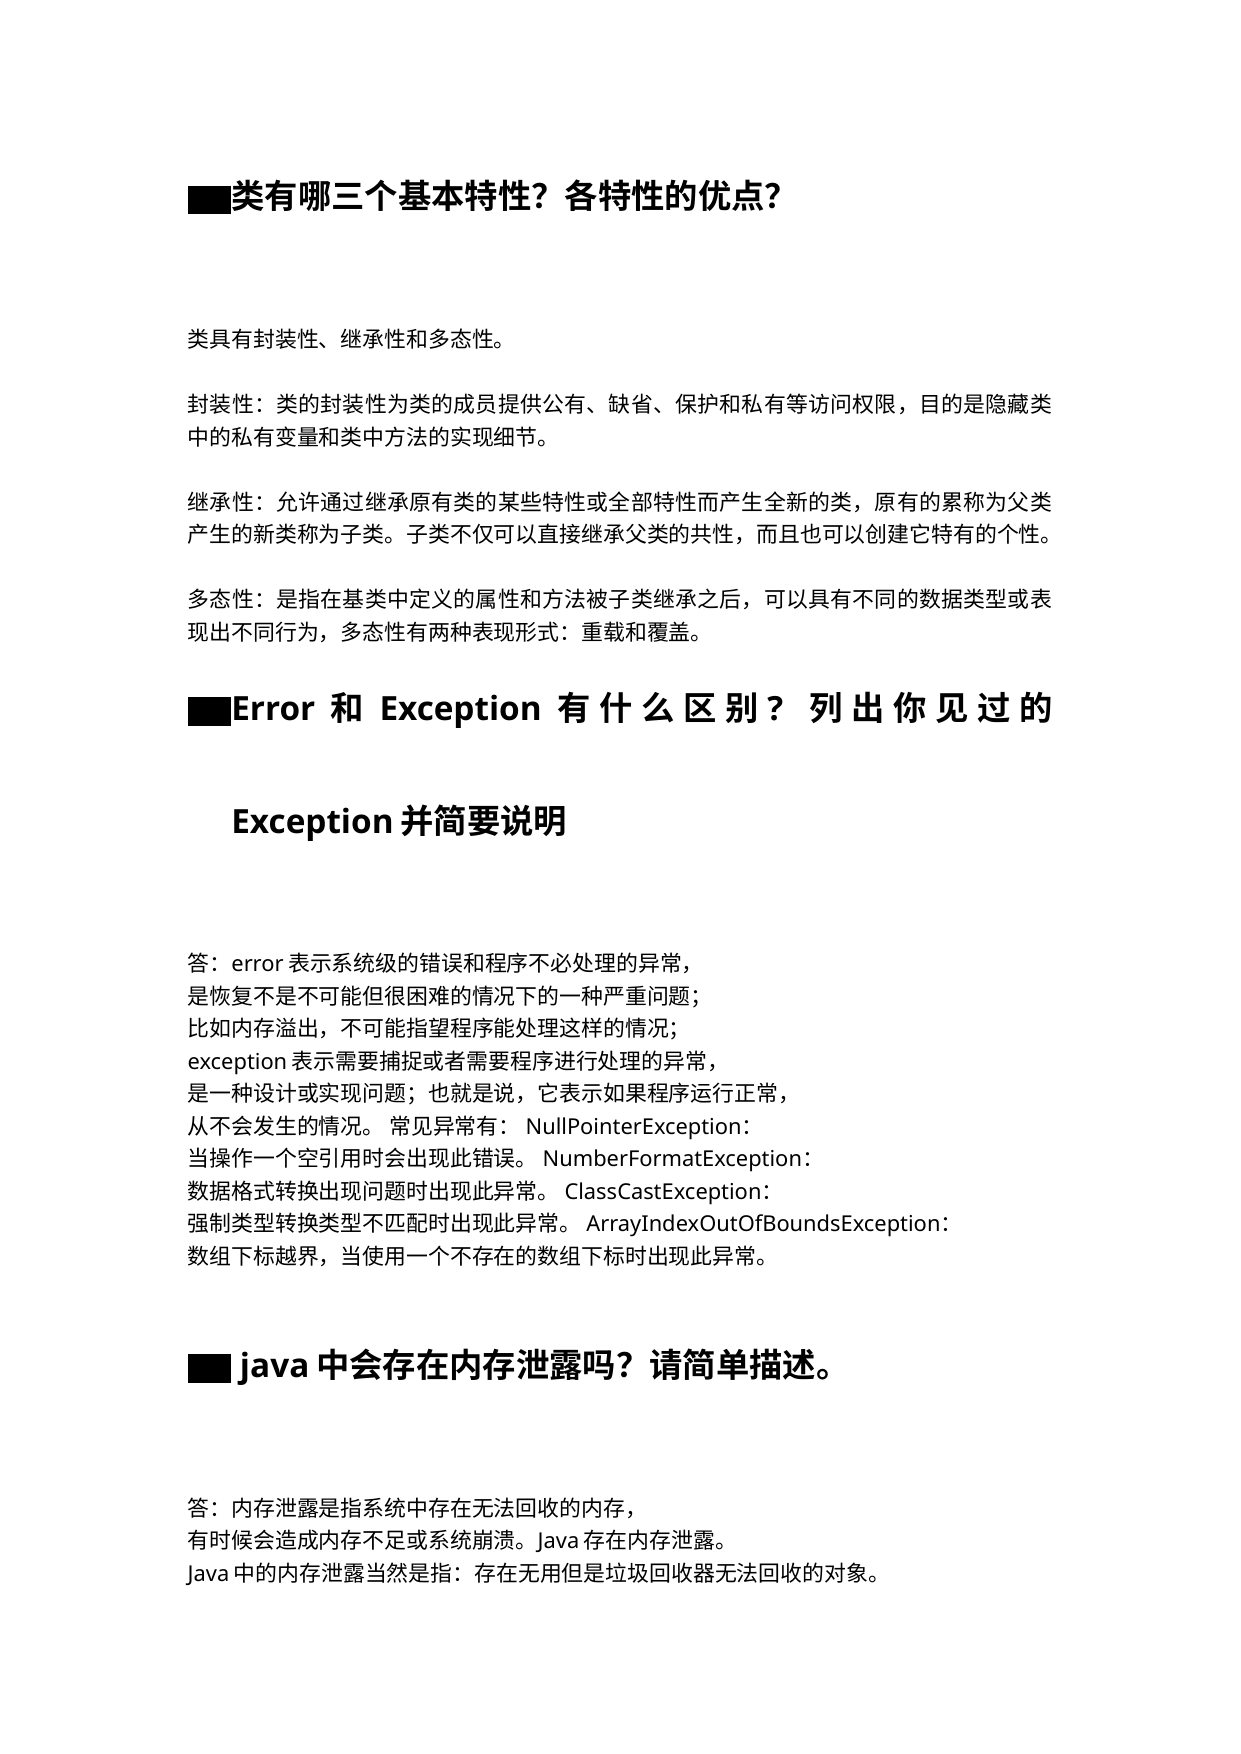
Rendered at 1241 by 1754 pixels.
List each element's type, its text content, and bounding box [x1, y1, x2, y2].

text 数组下标越界，当使用一个不存在的数组下标时出现此异常。 [187, 1238, 1053, 1271]
text 数据格式转换出现问题时出现此异常。 ClassCastException： [187, 1173, 1053, 1206]
text 强制类型转换类型不匹配时出现此异常。 ArrayIndexOutOfBoundsException： [187, 1206, 1053, 1238]
subtitle java中会存在内存泄露吗？请简单描述。 [187, 1331, 1053, 1396]
text 有时候会造成内存不足或系统崩溃。Java存在内存泄露。 [187, 1523, 1053, 1556]
text 从不会发生的情况。 常见异常有： NullPointerException： [187, 1108, 1053, 1141]
text 继承性：允许通过继承原有类的某些特性或全部特性而产生全新的类，原有的累称为父类，产生的新类称为子类。子类不仅可以直接继承父类的共性，而且也可以创建它特有的个性。 [187, 484, 1053, 549]
subtitle 类有哪三个基本特性？各特性的优点？ [187, 162, 1053, 227]
text 封装性：类的封装性为类的成员提供公有、缺省、保护和私有等访问权限，目的是隐藏类中的私有变量和类中方法的实现细节。 [187, 387, 1053, 452]
text Java中的内存泄露当然是指：存在无用但是垃圾回收器无法回收的对象。 [187, 1556, 1053, 1588]
text 类具有封装性、继承性和多态性。 [187, 322, 1053, 354]
text exception表示需要捕捉或者需要程序进行处理的异常， [187, 1043, 1053, 1076]
text 答：内存泄露是指系统中存在无法回收的内存， [187, 1491, 1053, 1523]
text 当操作一个空引用时会出现此错误。 NumberFormatException： [187, 1141, 1053, 1173]
text 答：error表示系统级的错误和程序不必处理的异常， [187, 946, 1053, 978]
text 是一种设计或实现问题；也就是说，它表示如果程序运行正常， [187, 1076, 1053, 1108]
text 是恢复不是不可能但很困难的情况下的一种严重问题； [187, 978, 1053, 1011]
subtitle Error和Exception有什么区别? 列出你见过的Exception并简要说明 [187, 674, 1053, 851]
text 比如内存溢出，不可能指望程序能处理这样的情况； [187, 1011, 1053, 1043]
text 多态性：是指在基类中定义的属性和方法被子类继承之后，可以具有不同的数据类型或表现出不同行为，多态性有两种表现形式：重载和覆盖。 [187, 582, 1053, 647]
